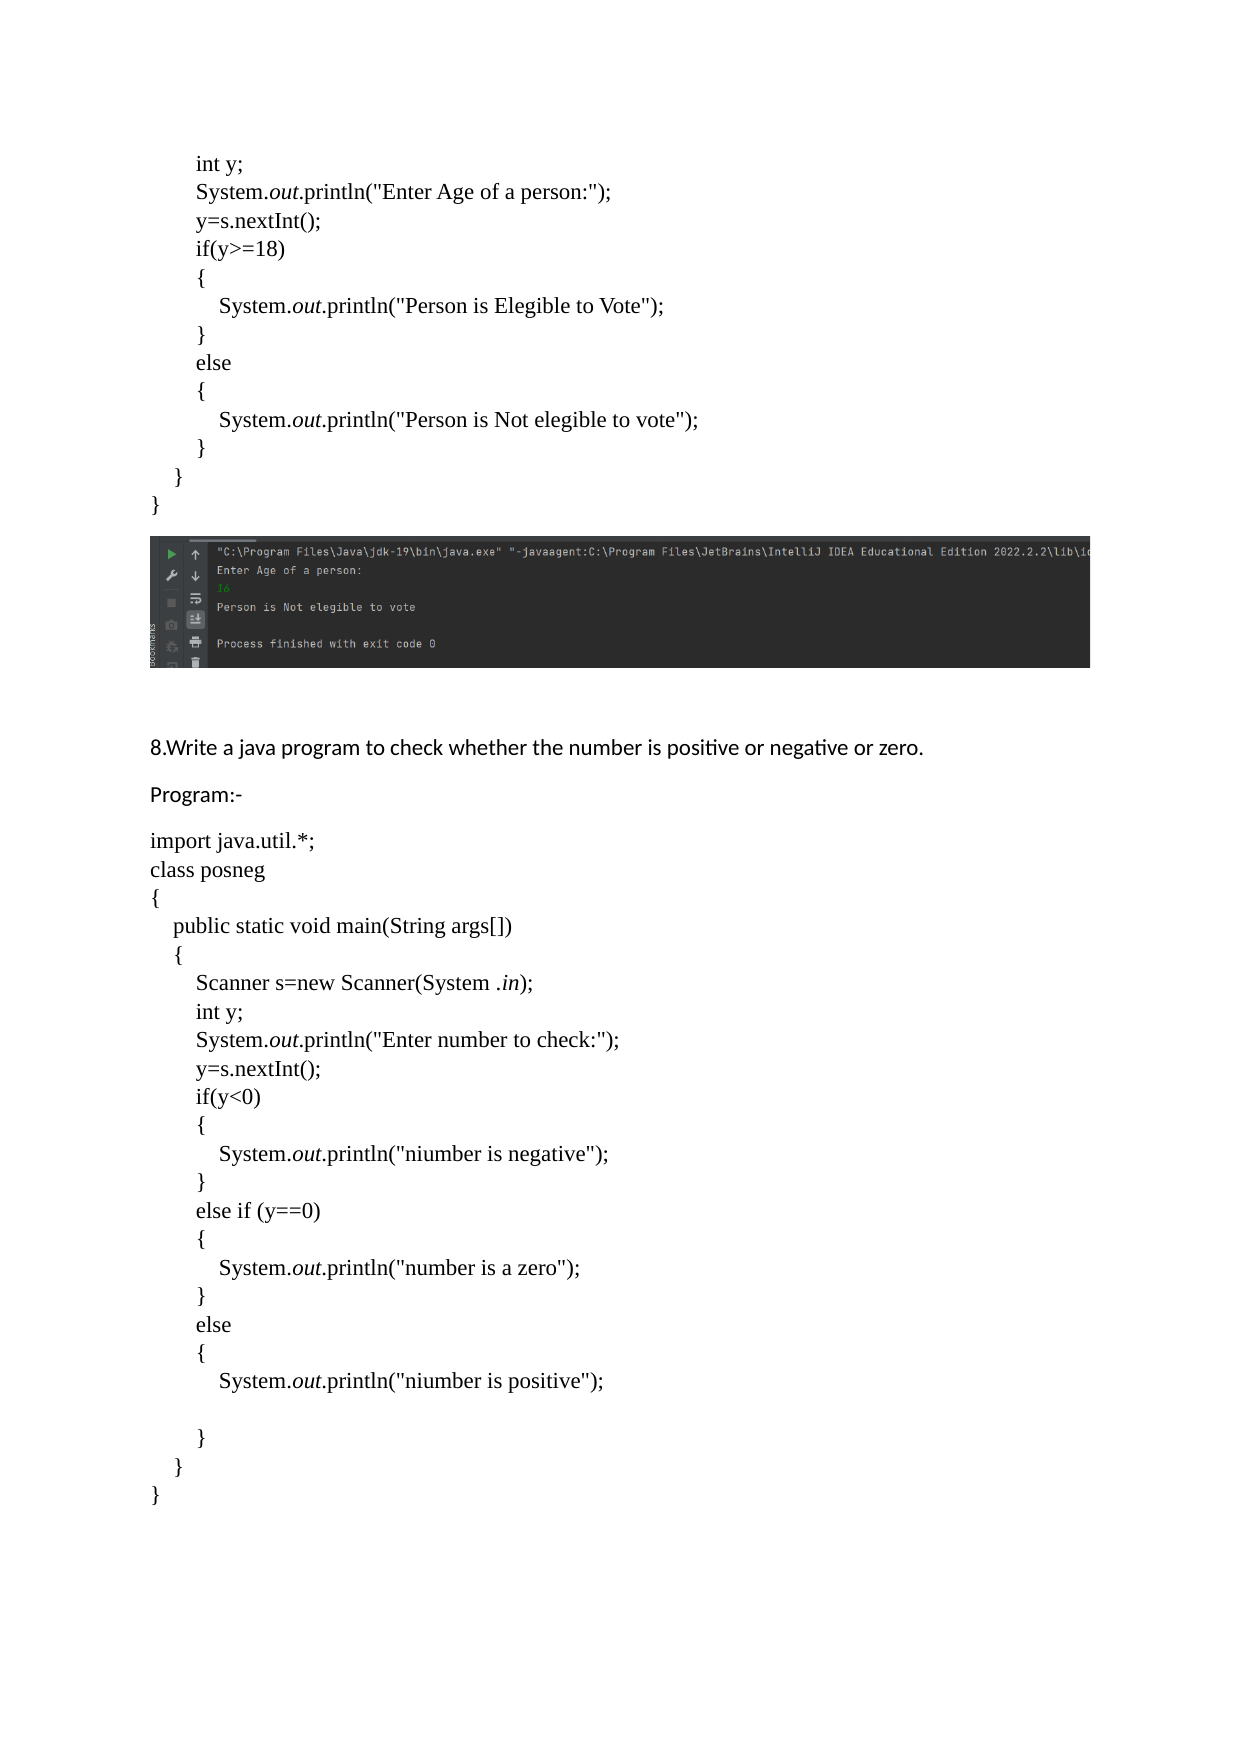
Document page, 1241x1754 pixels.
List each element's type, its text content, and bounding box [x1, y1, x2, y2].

picture [150, 536, 1091, 668]
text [150, 150, 1090, 518]
text Program:- [150, 780, 1090, 808]
text import java.util.*; class posneg { public static void main(String args[]) { Scanner s=new Scanner(System .in); int y; System.out.println("Enter number to check:"); y=s.nextInt(); if(y<0) { System.out.println("niumber is negative"); } else if (y==0) { System.out.println("number is a zero"); } else { System.out.println("niumber is positive"); } } } [150, 827, 1090, 1508]
text 8.Write a java program to check whether the number is positive or negative or zero. [150, 733, 1090, 761]
